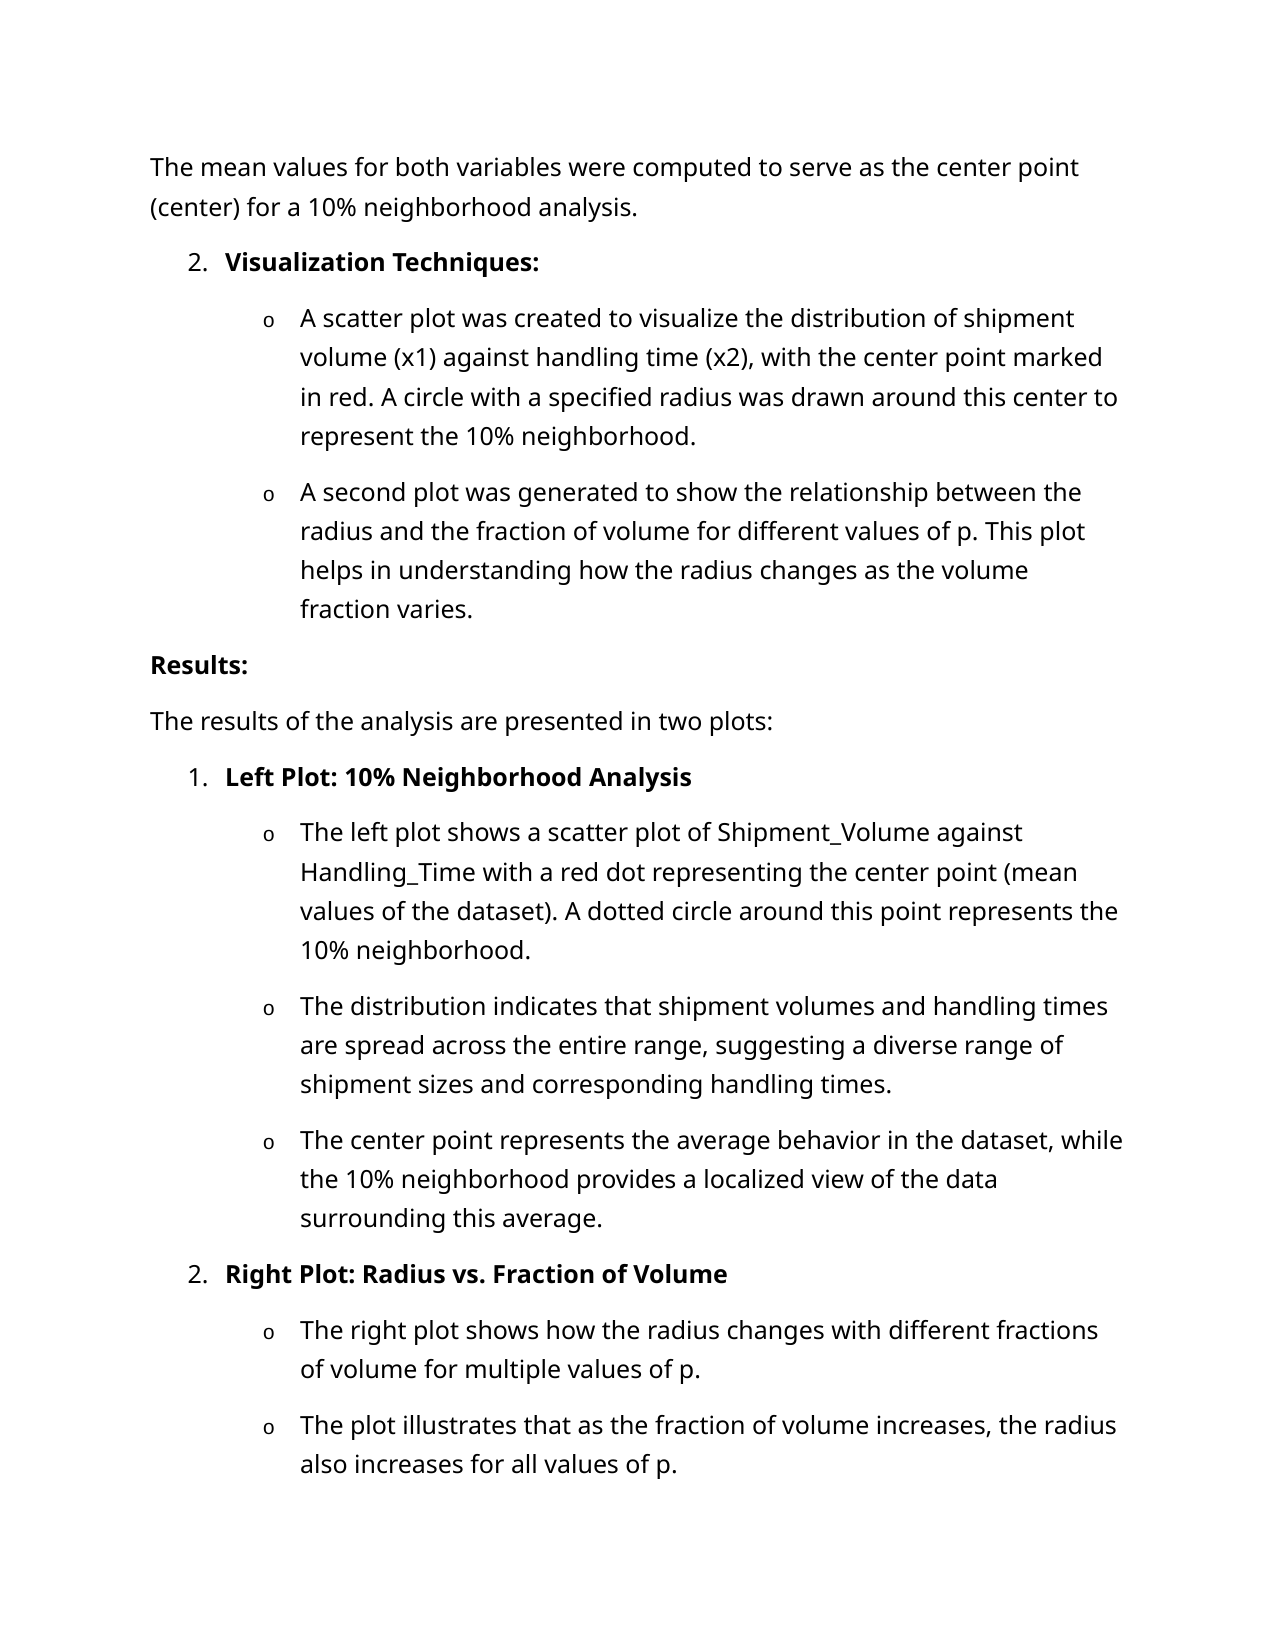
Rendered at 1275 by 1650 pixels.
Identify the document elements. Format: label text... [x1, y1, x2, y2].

list The distribution indicates that shipment volumes and handling times are spread across the entire range, suggesting a diverse range of shipment sizes and corresponding handling times. [262, 988, 1125, 1101]
text The results of the analysis are presented in two plots: [150, 703, 1125, 737]
list Visualization Techniques: [187, 245, 1125, 279]
text Results: [150, 647, 1125, 682]
list Left Plot: 10% Neighborhood Analysis [187, 759, 1125, 793]
list A scatter plot was created to visualize the distribution of shipment volume (x1) against handling time (x2), with the center point marked in red. A circle with a specified radius was drawn around this center to represent the 10% neighborhood. [262, 301, 1125, 452]
list The right plot shows how the radius changes with different fractions of volume for multiple values of p. [262, 1312, 1125, 1386]
list Right Plot: Radius vs. Fraction of Volume [187, 1257, 1125, 1291]
text The mean values for both variables were computed to serve as the center point (center) for a 10% neighborhood analysis. [150, 150, 1125, 223]
list The plot illustrates that as the fraction of volume increases, the radius also increases for all values of p. [262, 1407, 1125, 1481]
list The center point represents the average behavior in the dataset, while the 10% neighborhood provides a localized view of the data surrounding this average. [262, 1122, 1125, 1235]
list A second plot was generated to show the relationship between the radius and the fraction of volume for different values of p. This plot helps in understanding how the radius changes as the volume fraction varies. [262, 474, 1125, 626]
list The left plot shows a scatter plot of Shipment_Volume against Handling_Time with a red dot representing the center point (mean values of the dataset). A dotted circle around this point represents the 10% neighborhood. [262, 815, 1125, 967]
